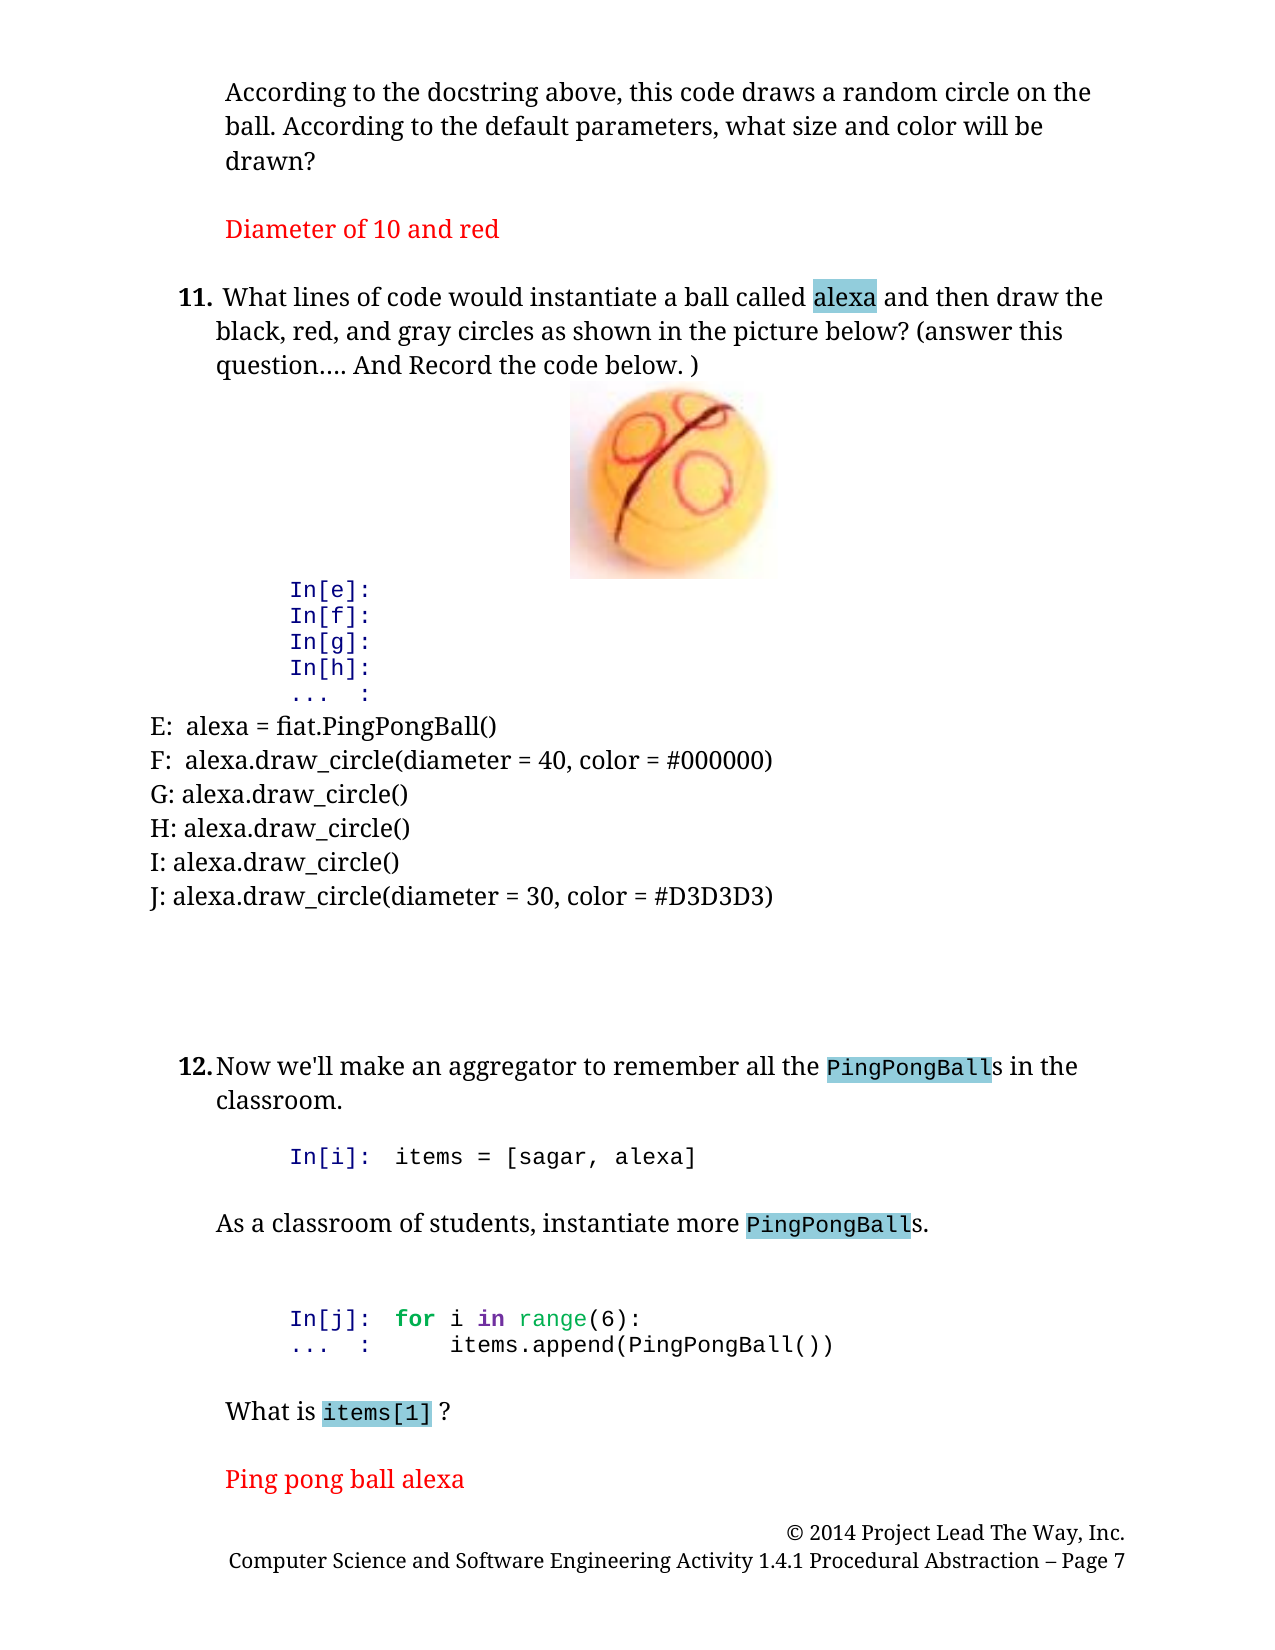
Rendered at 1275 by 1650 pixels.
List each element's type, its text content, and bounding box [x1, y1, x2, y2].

table_header In[i]: [272, 1145, 383, 1171]
text Diameter of 10 and red [225, 211, 1125, 245]
table_header for i in range(6): items.append(PingPongBall()) [383, 1308, 1044, 1359]
list What lines of code would instantiate a ball called alexa and then draw the black, red, and gray circles as shown in the picture below? (answer this question…. And Record the code below. ) [178, 279, 1125, 382]
text According to the docstring above, this code draws a random circle on the ball. According to the default parameters, what size and color will be drawn? [225, 75, 1125, 177]
text I: alexa.draw_circle() [150, 844, 1125, 879]
table_header In[j]: ... : [272, 1308, 383, 1359]
table_header In[e]: In[f]: In[g]: In[h]: ... : [272, 579, 383, 708]
text G: alexa.draw_circle() [150, 776, 1125, 811]
text What is items[1] ? [225, 1393, 1125, 1428]
picture [570, 381, 779, 579]
text J: alexa.draw_circle(diameter = 30, color = #D3D3D3) [150, 879, 1125, 913]
list Now we'll make an aggregator to remember all the PingPongBalls in the classroom. [178, 1049, 1125, 1117]
text H: alexa.draw_circle() [150, 811, 1125, 844]
text F: alexa.draw_circle(diameter = 40, color = #000000) [150, 742, 1125, 776]
text E: alexa = fiat.PingPongBall() [150, 708, 1125, 742]
text Ping pong ball alexa [225, 1462, 1125, 1496]
table_header items = [sagar, alexa] [383, 1145, 1044, 1171]
text As a classroom of students, instantiate more PingPongBalls. [216, 1205, 1125, 1239]
